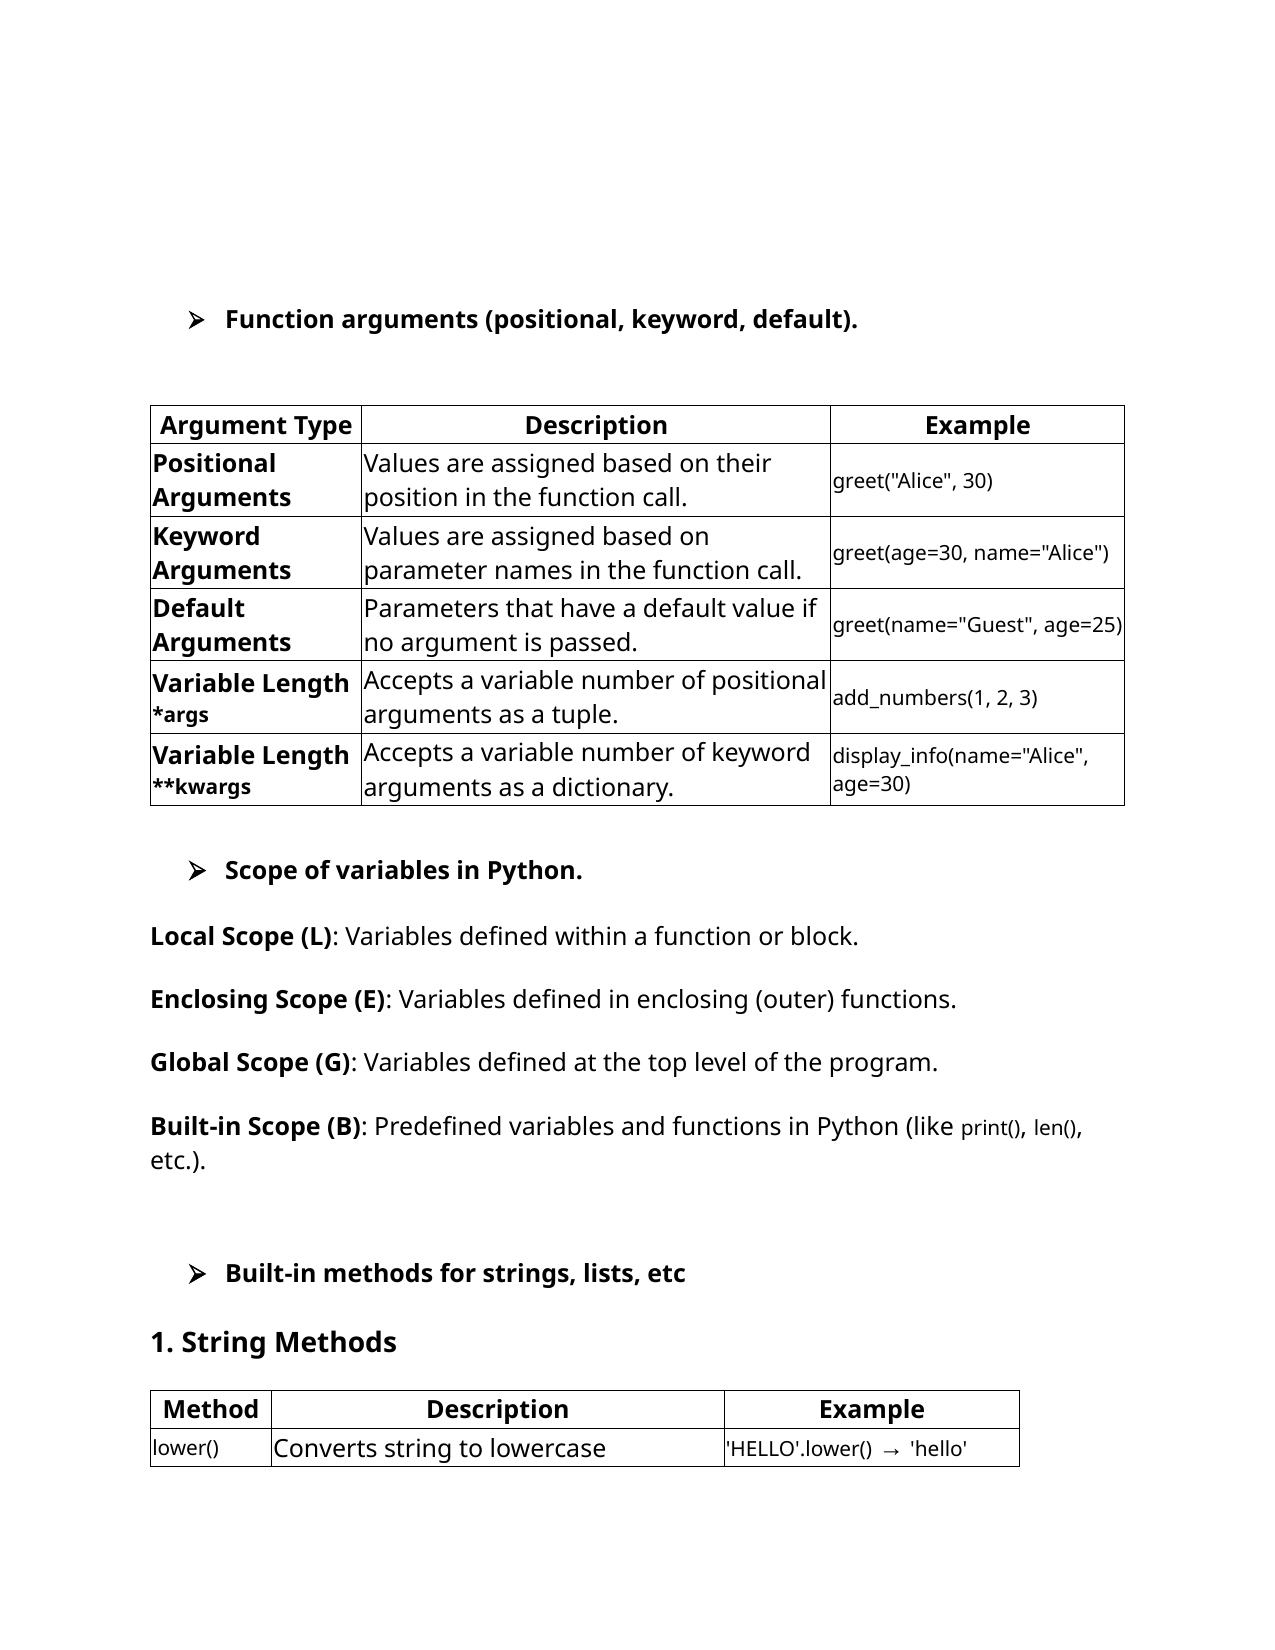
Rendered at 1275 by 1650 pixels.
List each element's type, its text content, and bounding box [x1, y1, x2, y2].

text Global Scope (G): Variables defined at the top level of the program. [150, 1045, 1125, 1079]
text Enclosing Scope (E): Variables defined in enclosing (outer) functions. [150, 982, 1125, 1016]
table_header Argument Type [151, 406, 361, 443]
table_cell Converts string to lowercase [272, 1429, 724, 1466]
table_cell Values are assigned based on their position in the function call. [362, 444, 830, 516]
table_cell lower() [151, 1429, 271, 1466]
table_header Description [272, 1391, 724, 1428]
text Built-in Scope (B): Predefined variables and functions in Python (like print(), len(), etc.). [150, 1108, 1125, 1176]
list Scope of variables in Python. [187, 853, 1125, 887]
table_header Method [151, 1391, 271, 1428]
table_cell Accepts a variable number of positional arguments as a tuple. [362, 661, 830, 732]
table_cell 'HELLO'.lower() → 'hello' [725, 1429, 1019, 1466]
table_cell Accepts a variable number of keyword arguments as a dictionary. [362, 734, 830, 805]
table_cell add_numbers(1, 2, 3) [831, 661, 1124, 732]
table_cell greet(age=30, name="Alice") [831, 517, 1124, 588]
table_cell greet(name="Guest", age=25) [831, 589, 1124, 660]
list Built-in methods for strings, lists, etc [187, 1256, 1125, 1290]
table_header Example [831, 406, 1124, 443]
table_cell Positional Arguments [151, 444, 361, 516]
table_cell greet("Alice", 30) [831, 444, 1124, 516]
text Local Scope (L): Variables defined within a function or block. [150, 919, 1125, 953]
table_cell Values are assigned based on parameter names in the function call. [362, 517, 830, 588]
list Function arguments (positional, keyword, default). [187, 301, 1125, 335]
table_cell Keyword Arguments [151, 517, 361, 588]
text 1. String Methods [150, 1322, 1125, 1360]
table_cell Default Arguments [151, 589, 361, 660]
table_cell Variable Length **kwargs [151, 734, 361, 805]
table_cell Variable Length *args [151, 661, 361, 732]
table_header Example [725, 1391, 1019, 1428]
table_header Description [362, 406, 830, 443]
table_cell Parameters that have a default value if no argument is passed. [362, 589, 830, 660]
table_cell display_info(name="Alice", age=30) [831, 734, 1124, 805]
